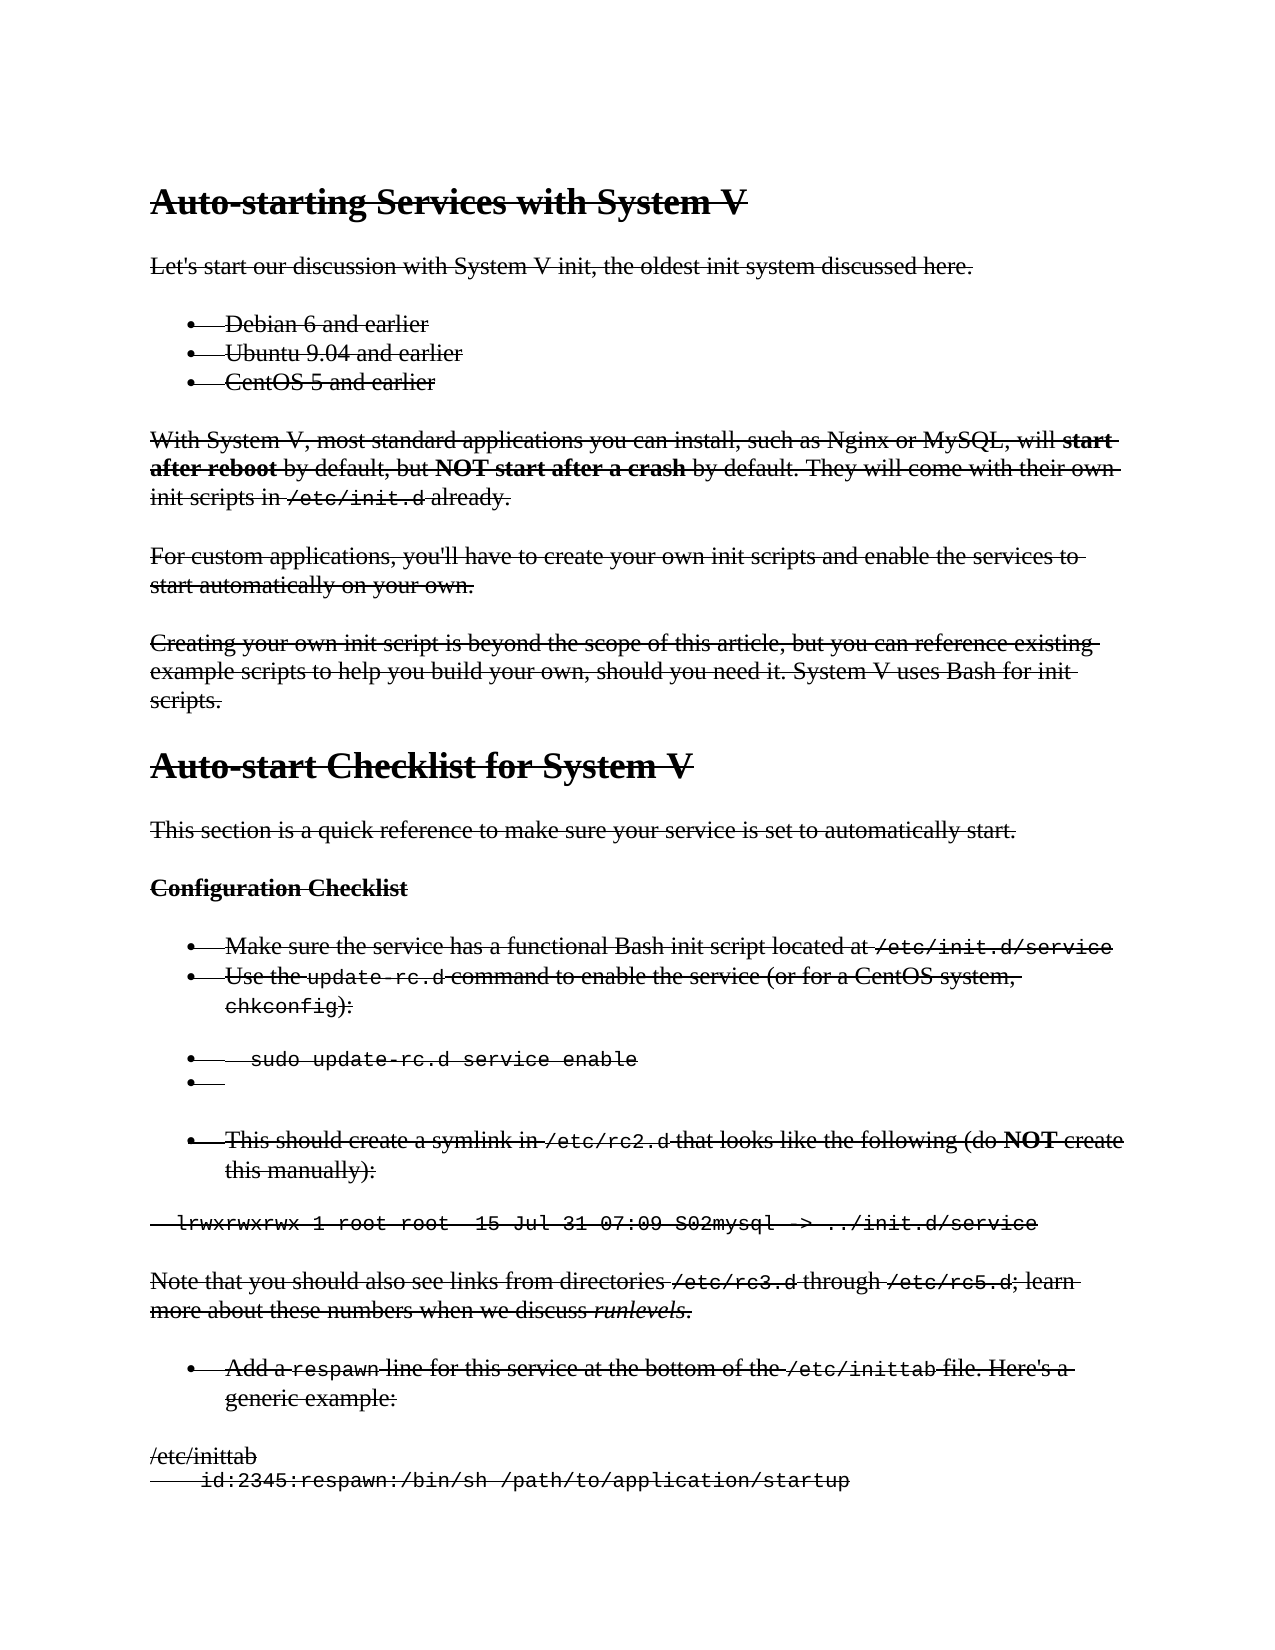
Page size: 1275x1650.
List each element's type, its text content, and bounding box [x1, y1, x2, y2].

text /etc/inittab [150, 1441, 1125, 1470]
text Note that you should also see links from directories /etc/rc3.d through /etc/rc5.d; learn more about these numbers when we discuss runlevels. [150, 1266, 1125, 1324]
text Creating your own init script is beyond the scope of this article, but you can reference existing example scripts to help you build your own, should you need it. System V uses Bash for init scripts. [150, 628, 1125, 714]
text lrwxrwxrwx 1 root root 15 Jul 31 07:09 S02mysql -> ../init.d/service [150, 1213, 1125, 1237]
text Auto-starting Services with System V [150, 179, 1125, 222]
list Ubuntu 9.04 and earlier [187, 338, 1125, 367]
list sudo update-rc.d service enable [187, 1049, 1125, 1073]
text For custom applications, you'll have to create your own init scripts and enable the services to start automatically on your own. [150, 541, 1125, 598]
list Use the update-rc.d command to enable the service (or for a CentOS system, chkconfig): [187, 961, 1125, 1020]
text With System V, most standard applications you can install, such as Nginx or MySQL, will start after reboot by default, but NOT start after a crash by default. They will come with their own init scripts in /etc/init.d already. [150, 425, 1125, 512]
text Configuration Checklist [150, 873, 1125, 902]
list Debian 6 and earlier [187, 309, 1125, 338]
list Add a respawn line for this service at the bottom of the /etc/inittab file. Here's a generic example: [187, 1353, 1125, 1412]
text id:2345:respawn:/bin/sh /path/to/application/startup [150, 1470, 1125, 1493]
text This section is a quick reference to make sure your service is set to automatically start. [150, 815, 1125, 844]
list CentOS 5 and earlier [187, 367, 1125, 396]
list Make sure the service has a functional Bash init script located at /etc/init.d/service [187, 931, 1125, 961]
text Let's start our discussion with System V init, the oldest init system discussed here. [150, 251, 1125, 280]
text Auto-start Checklist for System V [150, 743, 1125, 786]
list This should create a symlink in /etc/rc2.d that looks like the following (do NOT create this manually): [187, 1126, 1125, 1184]
